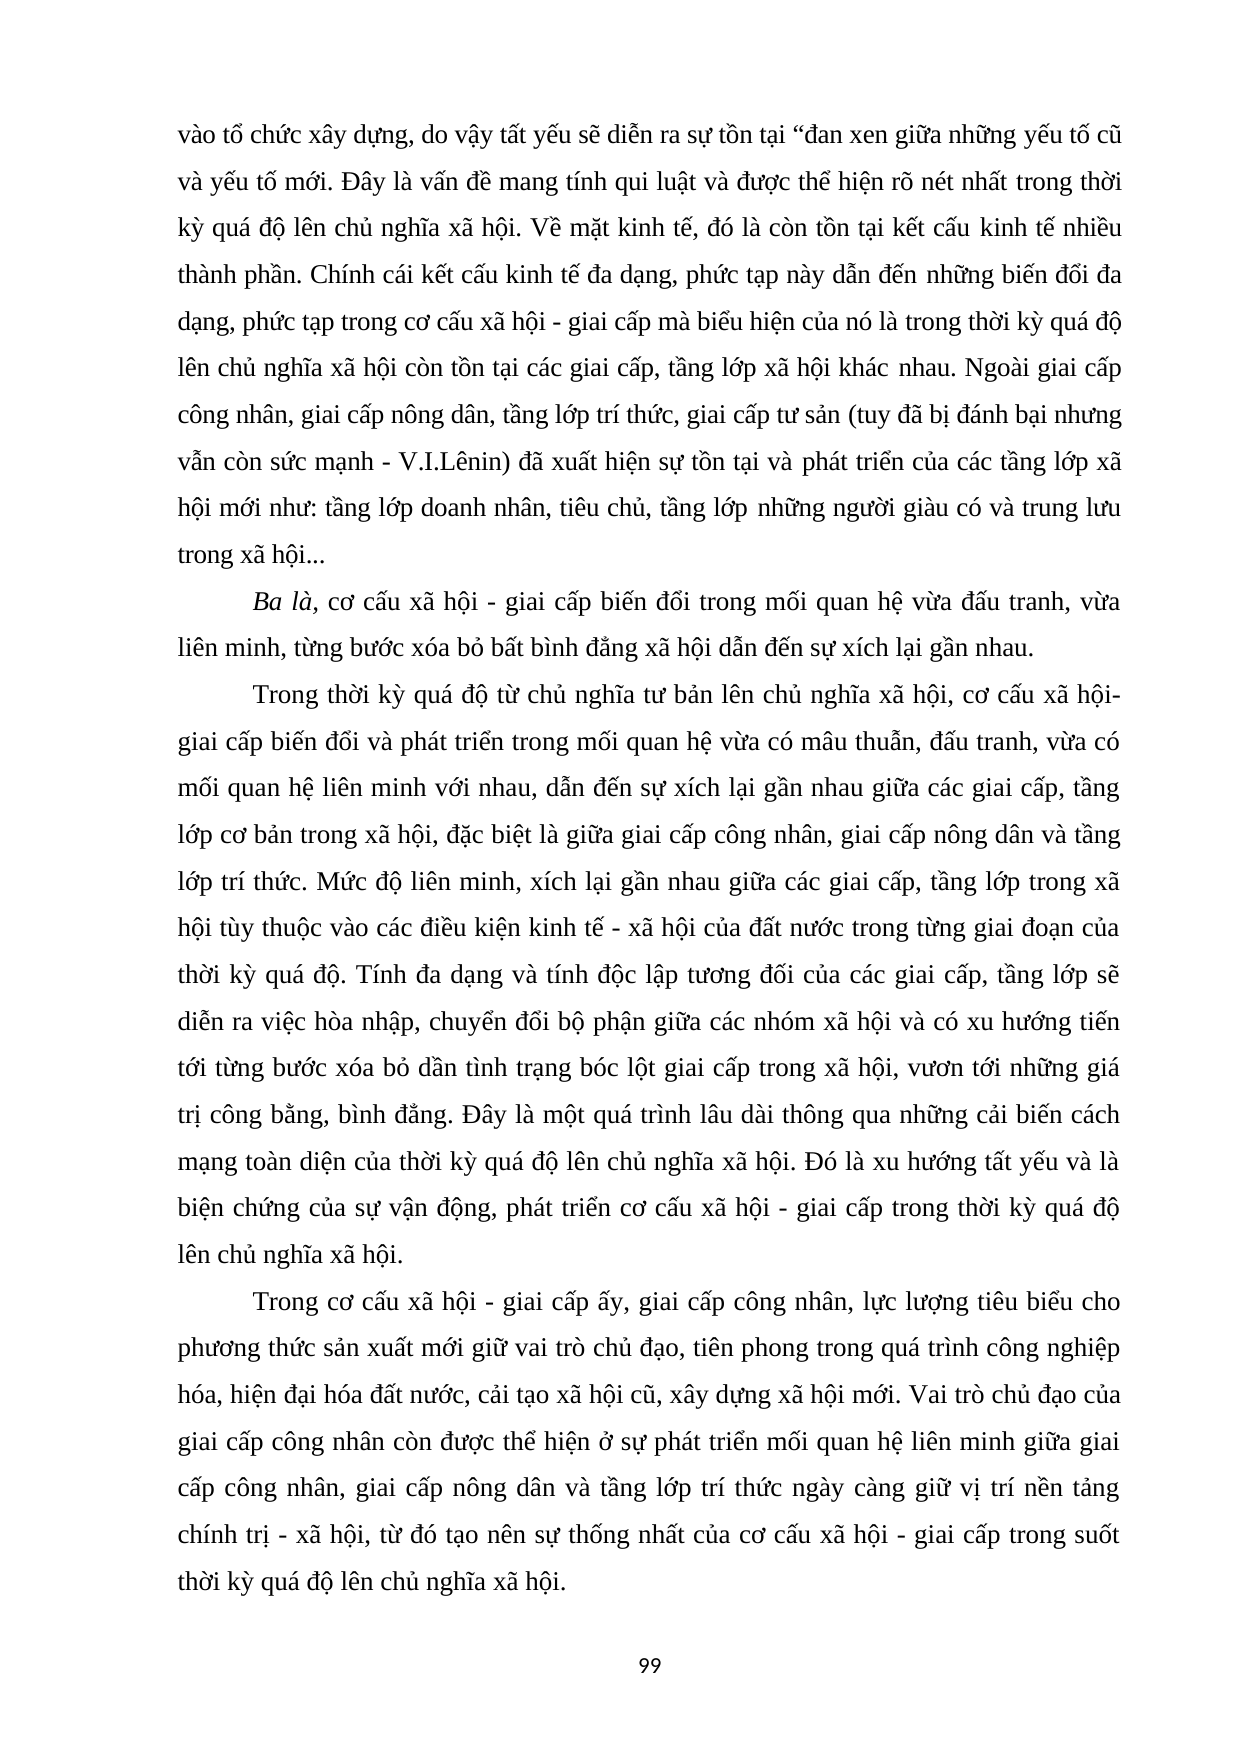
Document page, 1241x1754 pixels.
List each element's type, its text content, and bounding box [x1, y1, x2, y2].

text Trong thời kỳ quá độ từ chủ nghĩa tư bản lên chủ nghĩa xã hội, cơ cấu xã hội- giai cấp biến đổi và phát triển trong mối quan hệ vừa có mâu thuẫn, đấu tranh, vừa có mối quan hệ liên minh với nhau, dẫn đến sự xích lại gần nhau giữa các giai cấp, tầng lớp cơ bản trong xã hội, đặc biệt là giữa giai cấp công nhân, giai cấp nông dân và tầng lớp trí thức. Mức độ liên minh, xích lại gần nhau giữa các giai cấp, tầng lớp trong xã hội tùy thuộc vào các điều kiện kinh tế - xã hội của đất nước trong từng giai đoạn của thời kỳ quá độ. Tính đa dạng và tính độc lập tương đối của các giai cấp, tầng lớp sẽ diễn ra việc hòa nhập, chuyển đổi bộ phận giữa các nhóm xã hội và có xu hướng tiến tới từng bước xóa bỏ dần tình trạng bóc lột giai cấp trong xã hội, vươn tới những giá trị công bằng, bình đẳng. Đây là một quá trình lâu dài thông qua những cải biến cách mạng toàn diện của thời kỳ quá độ lên chủ nghĩa xã hội. Đó là xu hướng tất yếu và là biện chứng của sự vận động, phát triển cơ cấu xã hội - giai cấp trong thời kỳ quá độ lên chủ nghĩa xã hội. [177, 678, 1122, 1269]
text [177, 118, 1122, 569]
text Ba là, cơ cấu xã hội - giai cấp biến đổi trong mối quan hệ vừa đấu tranh, vừa liên minh, từng bước xóa bỏ bất bình đẳng xã hội dẫn đến sự xích lại gần nhau. [177, 585, 1122, 663]
text Trong cơ cấu xã hội - giai cấp ấy, giai cấp công nhân, lực lượng tiêu biểu cho phương thức sản xuất mới giữ vai trò chủ đạo, tiên phong trong quá trình công nghiệp hóa, hiện đại hóa đất nước, cải tạo xã hội cũ, xây dựng xã hội mới. Vai trò chủ đạo của giai cấp công nhân còn được thể hiện ở sự phát triển mối quan hệ liên minh giữa giai cấp công nhân, giai cấp nông dân và tầng lớp trí thức ngày càng giữ vị trí nền tảng chính trị - xã hội, từ đó tạo nên sự thống nhất của cơ cấu xã hội - giai cấp trong suốt thời kỳ quá độ lên chủ nghĩa xã hội. [177, 1285, 1122, 1596]
